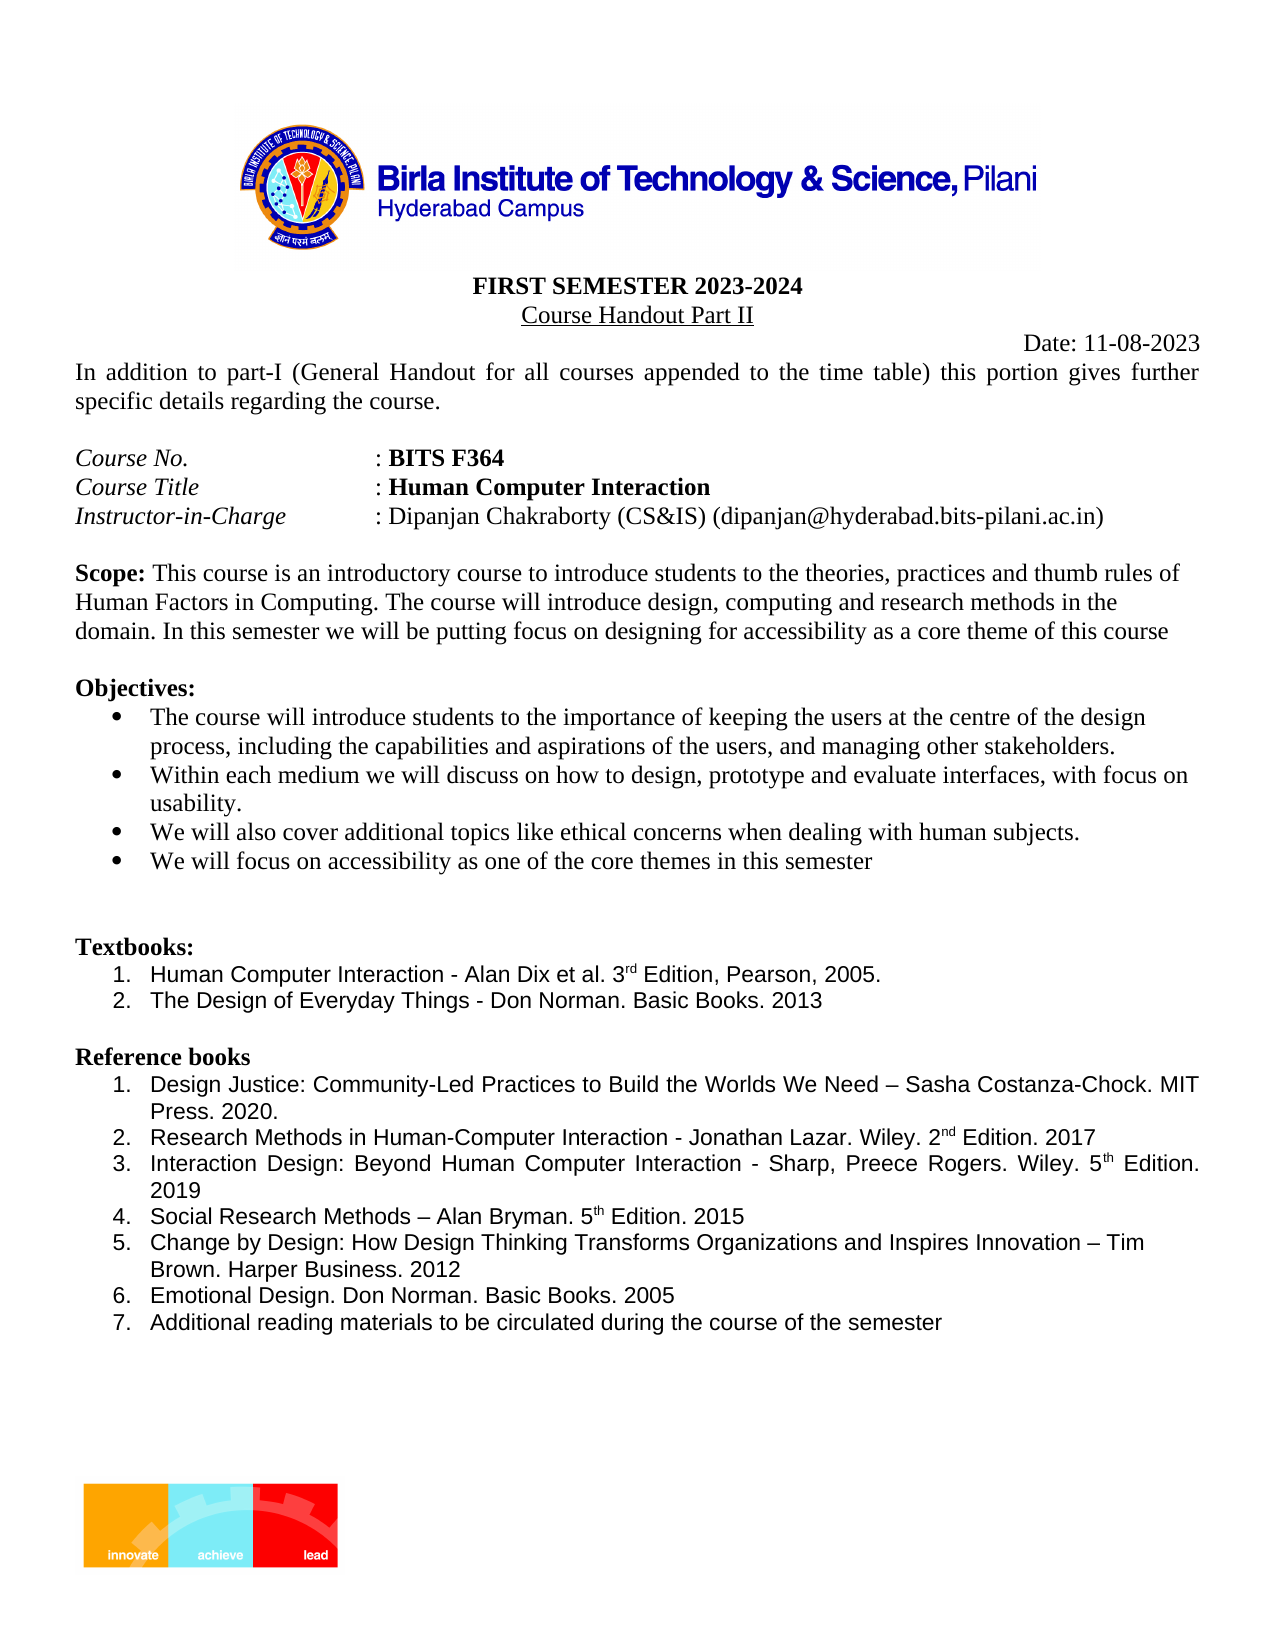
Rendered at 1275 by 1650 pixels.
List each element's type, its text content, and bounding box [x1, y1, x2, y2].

picture [75, 1476, 346, 1575]
list Human Computer Interaction - Alan Dix et al. 3rd Edition, Pearson, 2005. [112, 961, 1200, 987]
subtitle Design Justice: Community-Led Practices to Build the Worlds We Need – Sasha Costanza-Chock. MIT Press. 2020. [112, 1071, 1200, 1124]
text Objectives: [75, 673, 1200, 702]
subtitle Change by Design: How Design Thinking Transforms Organizations and Inspires Innovation – Tim Brown. Harper Business. 2012 [112, 1229, 1200, 1282]
text Textbooks: [75, 932, 1200, 961]
text FIRST SEMESTER 2023-2024 [75, 271, 1200, 300]
text Reference books [75, 1042, 1200, 1071]
list Interaction Design: Beyond Human Computer Interaction - Sharp, Preece Rogers. Wiley. 5th Edition. 2019 [112, 1150, 1200, 1203]
text Date: 11-08-2023 [75, 328, 1200, 357]
list Additional reading materials to be circulated during the course of the semester [112, 1308, 1200, 1335]
list Social Research Methods – Alan Bryman. 5th Edition. 2015 [112, 1203, 1200, 1229]
list The course will introduce students to the importance of keeping the users at the centre of the design process, including the capabilities and aspirations of the users, and managing other stakeholders. [112, 702, 1200, 760]
list Emotional Design. Don Norman. Basic Books. 2005 [112, 1282, 1200, 1308]
text In addition to part-I (General Handout for all courses appended to the time table) this portion gives further specific details regarding the course. [75, 357, 1200, 415]
list The Design of Everyday Things - Don Norman. Basic Books. 2013 [112, 987, 1200, 1014]
text Scope: This course is an introductory course to introduce students to the theories, practices and thumb rules of Human Factors in Computing. The course will introduce design, computing and research methods in the domain. In this semester we will be putting focus on designing for accessibility as a core theme of this course [75, 558, 1200, 645]
list We will focus on accessibility as one of the core themes in this semester [112, 846, 1200, 875]
list Within each medium we will discuss on how to design, prototype and evaluate interfaces, with focus on usability. [112, 760, 1200, 817]
text Course No. : BITS F364 [75, 443, 1200, 472]
subtitle Instructor-in-Charge : Dipanjan Chakraborty (CS&IS) (dipanjan@hyderabad.bits-pilani.ac.in) [75, 501, 1200, 530]
list We will also cover additional topics like ethical concerns when dealing with human subjects. [112, 817, 1200, 846]
list Research Methods in Human-Computer Interaction - Jonathan Lazar. Wiley. 2nd Edition. 2017 [112, 1124, 1200, 1150]
subtitle Course Title : Human Computer Interaction [75, 472, 1200, 501]
subtitle Course Handout Part II [75, 300, 1200, 328]
picture [233, 103, 1042, 271]
